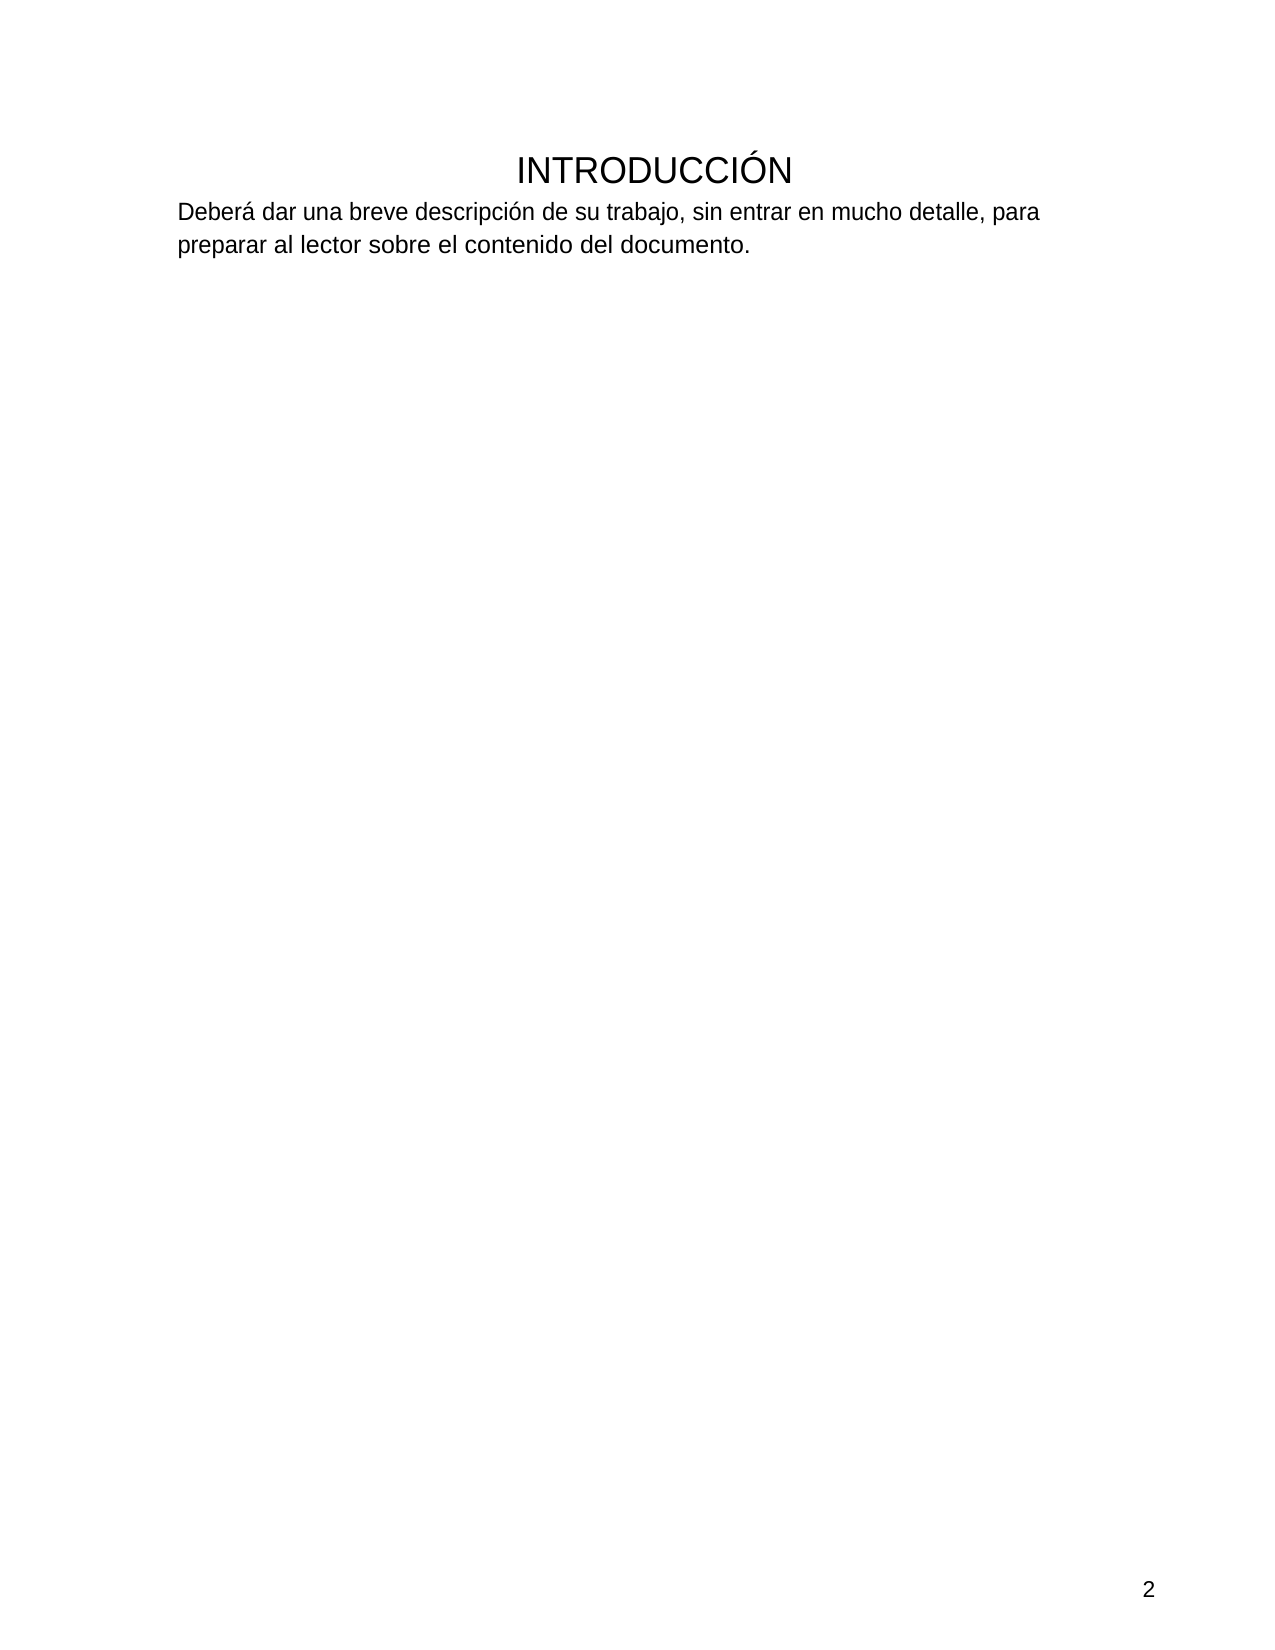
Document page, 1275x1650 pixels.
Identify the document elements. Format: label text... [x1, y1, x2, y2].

text Deberá dar una breve descripción de su trabajo, sin entrar en mucho detalle, para preparar al lector sobre el contenido del documento. [177, 197, 1110, 259]
subtitle INTRODUCCIÓN [516, 148, 1110, 191]
